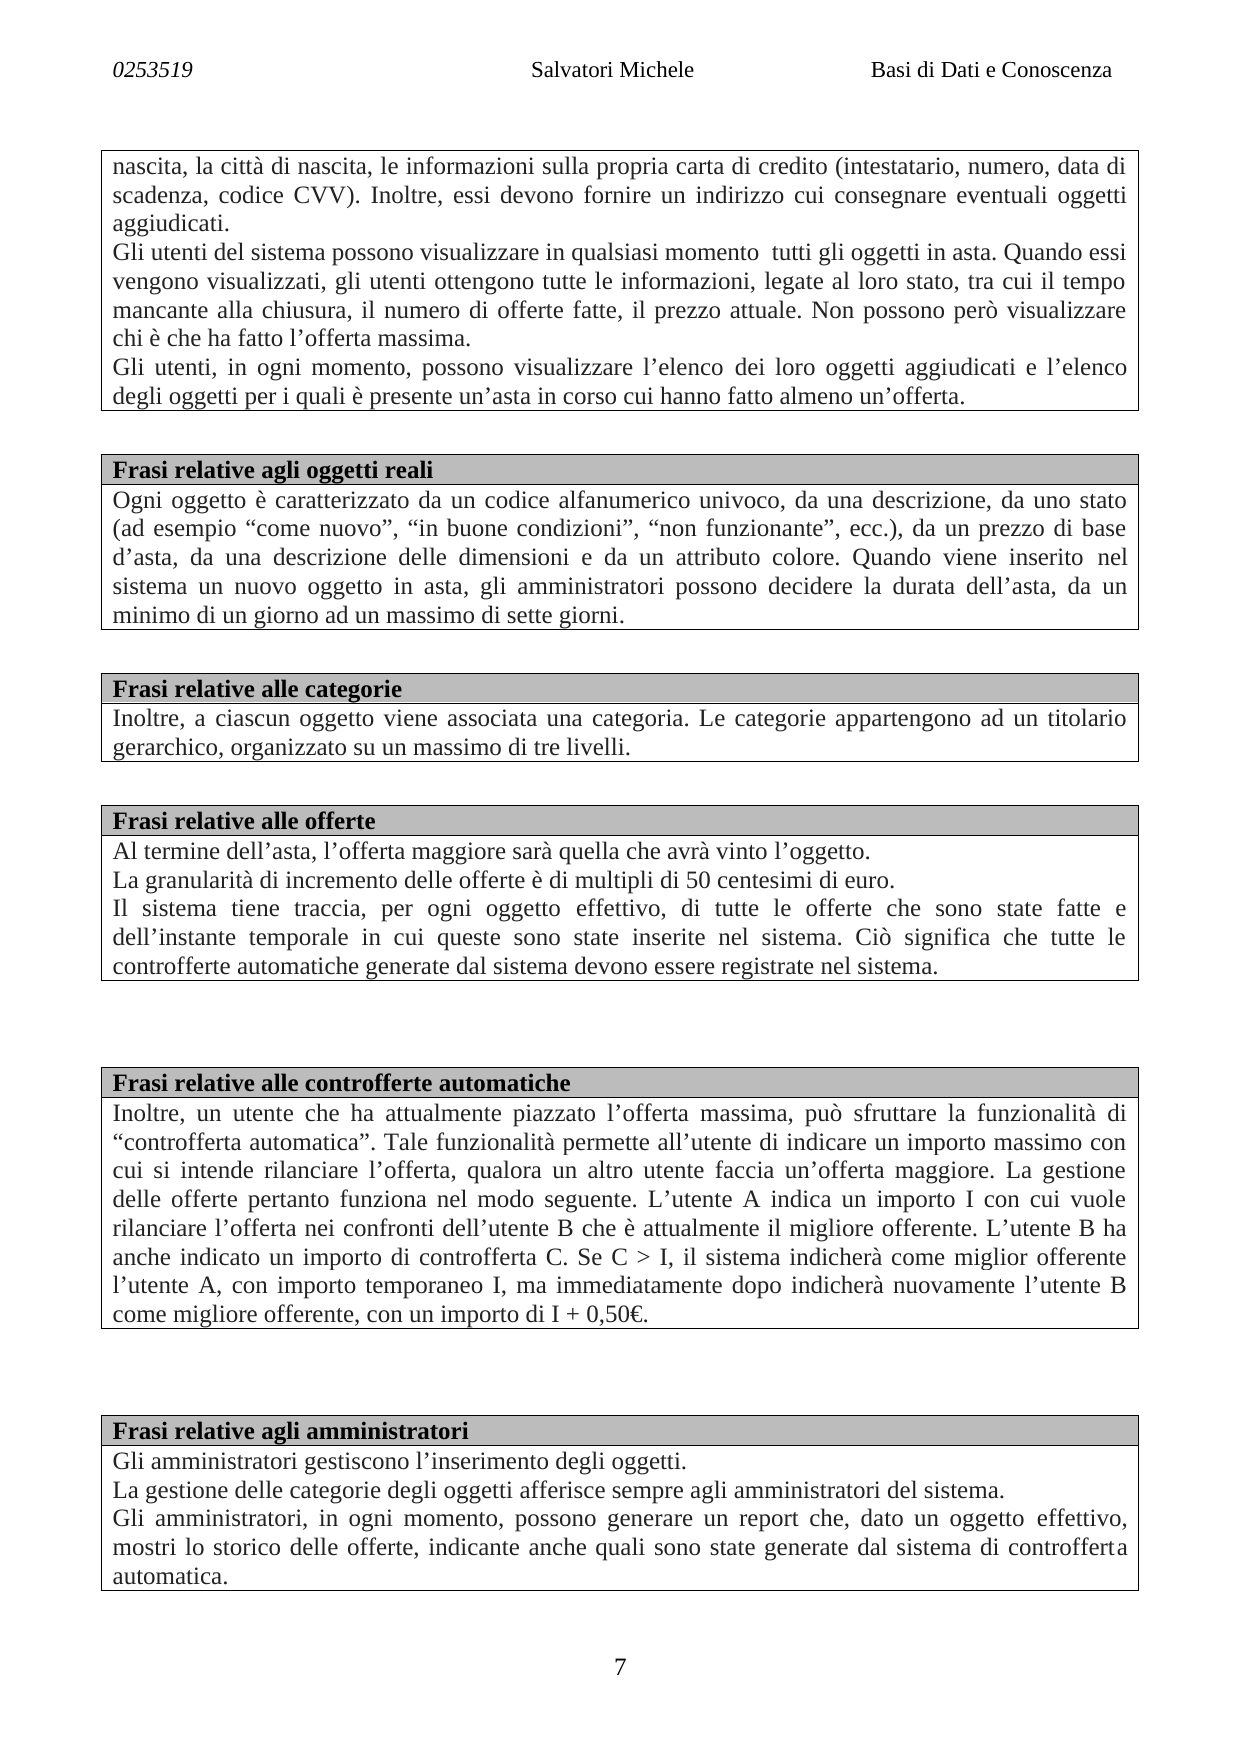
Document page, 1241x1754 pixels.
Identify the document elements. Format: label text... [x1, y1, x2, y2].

table_header Frasi relative alle offerte [102, 806, 1138, 835]
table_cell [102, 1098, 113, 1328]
table_header Frasi relative agli oggetti reali [102, 455, 1138, 484]
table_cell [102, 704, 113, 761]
table_cell Inoltre, a ciascun oggetto viene associata una categoria. Le categorie appartengono ad un titolario gerarchico, organizzato su un massimo di tre livelli. [631, 704, 1138, 761]
table_header Frasi relative agli amministratori [102, 1416, 1138, 1445]
table_cell Al termine dell’asta, l’offerta maggiore sarà quella che avrà vinto l’oggetto. La granularità di incremento delle offerte è di multipli di 50 centesimi di euro. Il sistema tiene traccia, per ogni oggetto effettivo, di tutte le offerte che sono state fatte e dell’instante temporale in cui queste sono state inserite nel sistema. Ciò significa che tutte le controfferte automatiche generate dal sistema devono essere registrate nel sistema. [102, 836, 1138, 980]
table_header Frasi relative alle controfferte automatiche [102, 1068, 1138, 1097]
table_header Frasi relative alle categorie [102, 674, 1138, 702]
table_cell Ogni oggetto è caratterizzato da un codice alfanumerico univoco, da una descrizione, da uno stato (ad esempio “come nuovo”, “in buone condizioni”, “non funzionante”, ecc.), da un prezzo di base d’asta, da una descrizione delle dimensioni e da un attributo colore. Quando viene inserito nel sistema un nuovo oggetto in asta, gli amministratori possono decidere la durata dell’asta, da un minimo di un giorno ad un massimo di sette giorni. [102, 485, 1138, 628]
